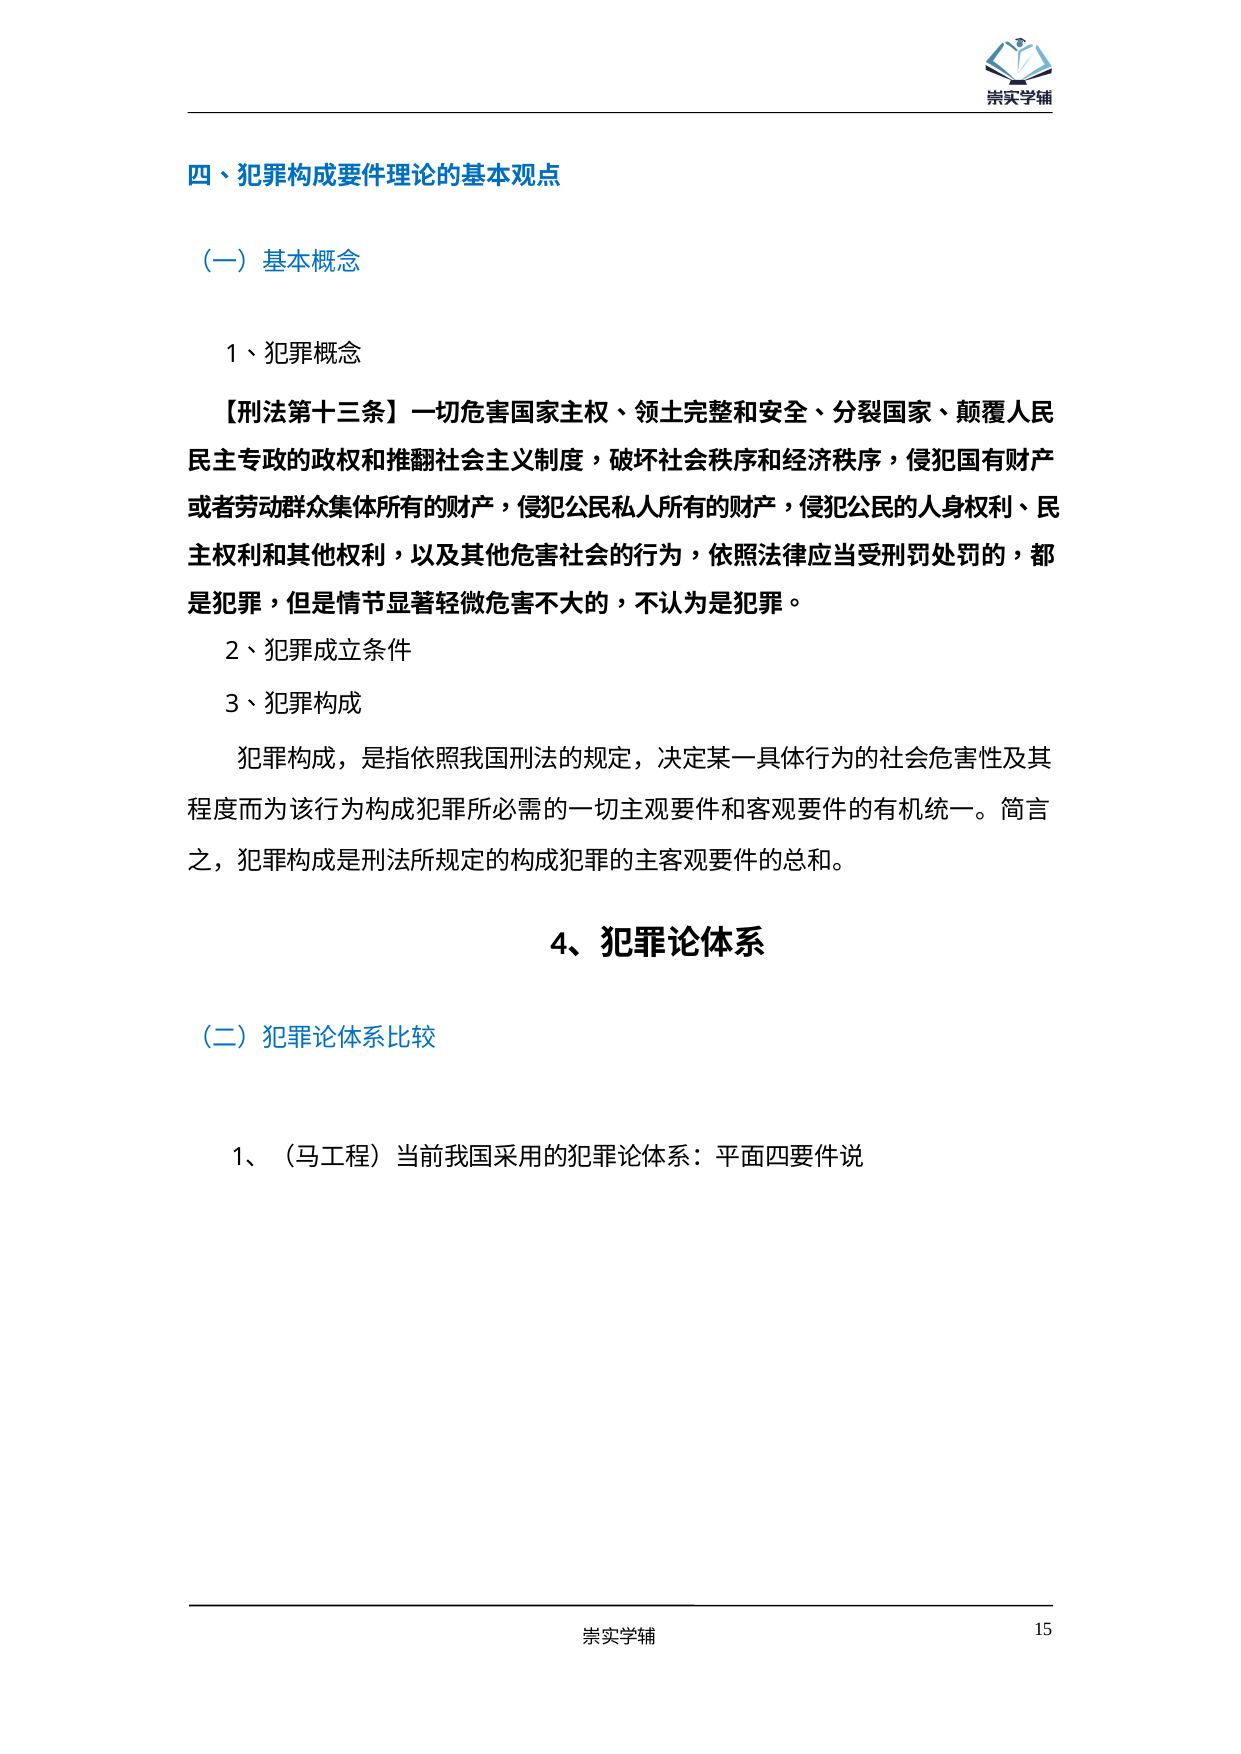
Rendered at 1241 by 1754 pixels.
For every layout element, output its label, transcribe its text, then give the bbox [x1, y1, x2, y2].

subtitle 四、犯罪构成要件理论的基本观点 [187, 157, 1142, 192]
text 3、犯罪构成 [225, 686, 1142, 720]
text 犯罪构成，是指依照我国刑法的规定，决定某一具体行为的社会危害性及其程度而为该行为构成犯罪所必需的一切主观要件和客观要件的有机统一。简言之，犯罪构成是刑法所规定的构成犯罪的主客观要件的总和。 [187, 739, 1053, 877]
text （二）犯罪论体系比较 [187, 1017, 1142, 1054]
picture [984, 36, 1053, 106]
text 2、犯罪成立条件 [225, 633, 1142, 667]
subtitle 【刑法第十三条】一切危害国家主权、领土完整和安全、分裂国家、颠覆人民民主专政的政权和推翻社会主义制度，破坏社会秩序和经济秩序，侵犯国有财产或者劳动群众集体所有的财产，侵犯公民私人所有的财产，侵犯公民的人身权利、民主权利和其他权利，以及其他危害社会的行为，依照法律应当受刑罚处罚的，都是犯罪，但是情节显著轻微危害不大的，不认为是犯罪。 [187, 395, 1066, 619]
text （一）基本概念 1、犯罪概念 [187, 197, 365, 381]
subtitle 4、犯罪论体系 [175, 916, 1142, 964]
text 1、（马工程）当前我国采用的犯罪论体系：平面四要件说 [231, 1136, 1142, 1172]
